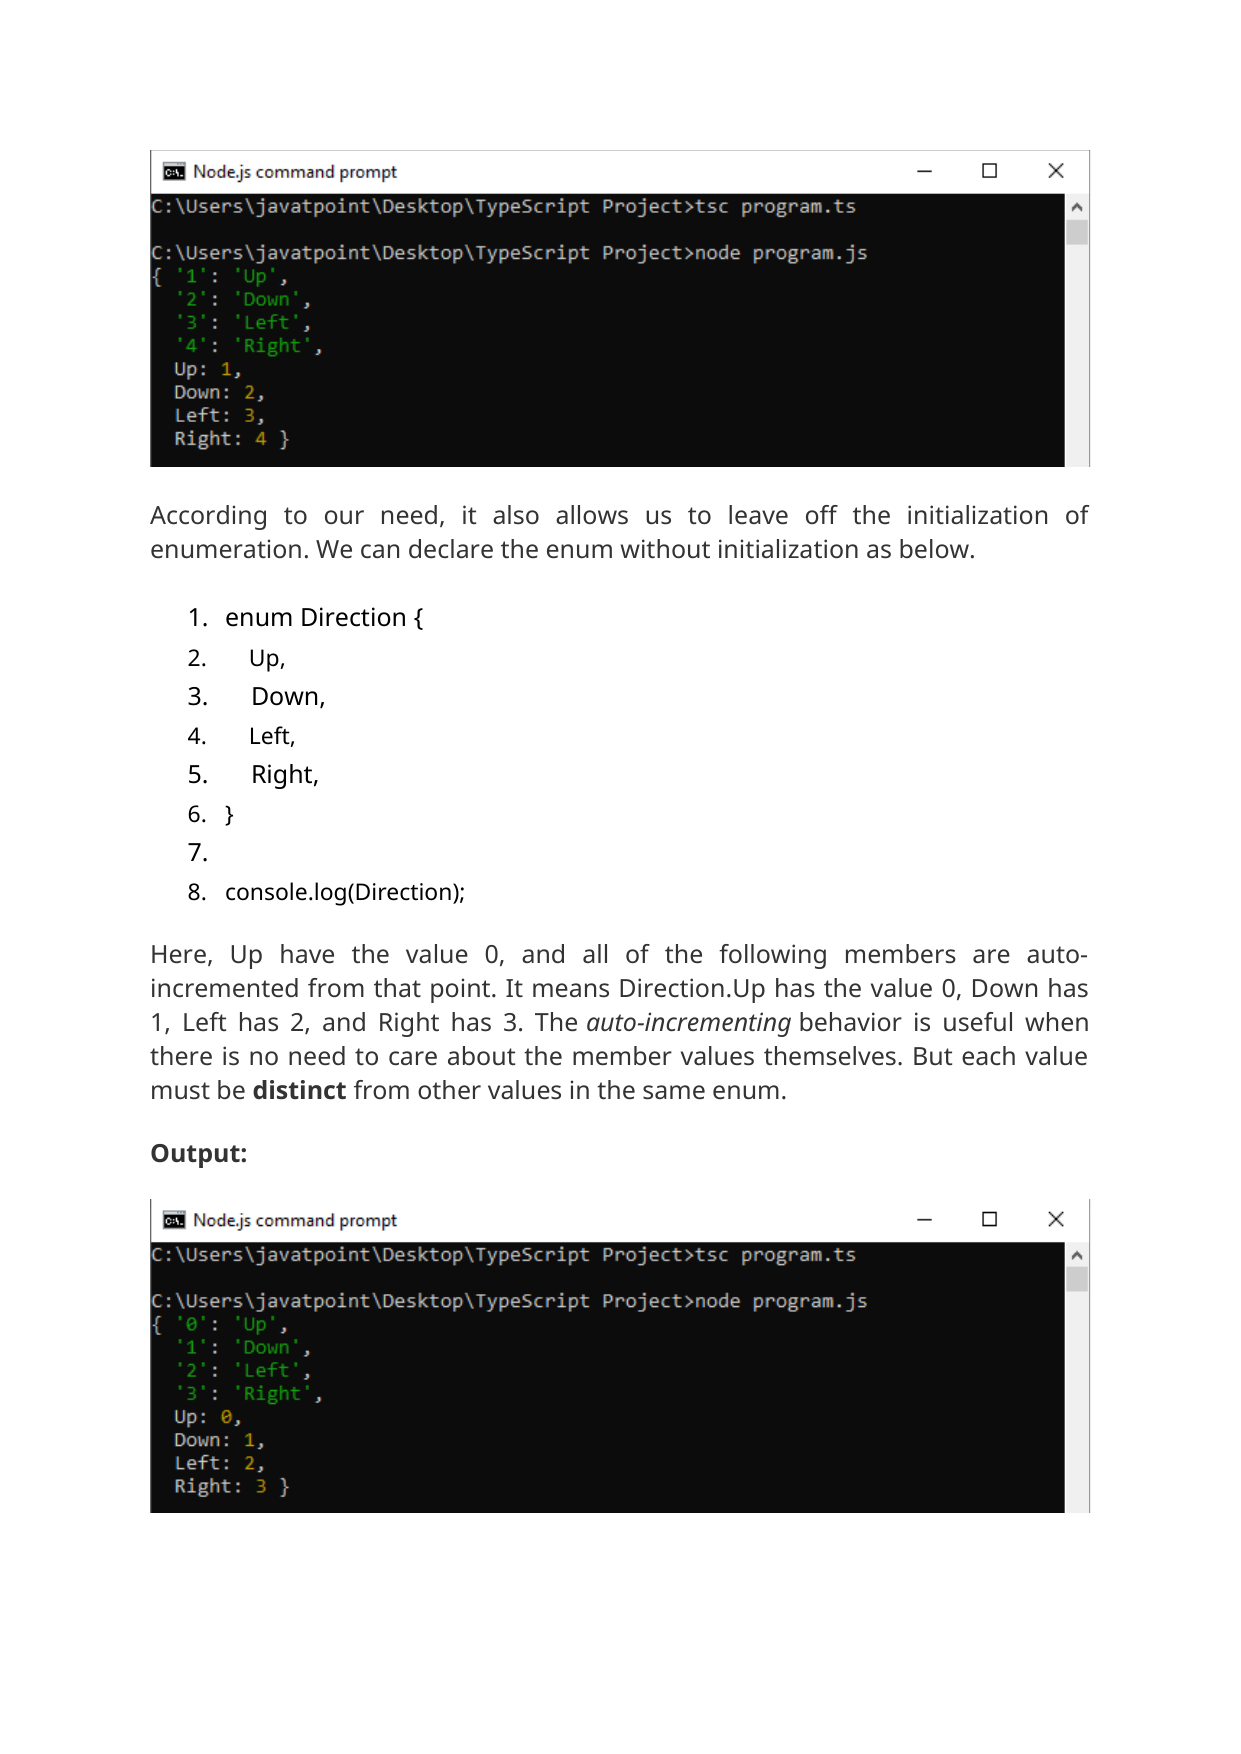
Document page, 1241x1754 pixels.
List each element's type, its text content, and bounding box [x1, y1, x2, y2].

list Up, [187, 634, 1090, 673]
list enum Direction { [187, 595, 1090, 634]
text According to our need, it also allows us to leave off the initialization of enumeration. We can declare the enum without initialization as below. [150, 498, 1090, 566]
list Down, [187, 673, 1090, 712]
text Output: [150, 1136, 1090, 1170]
list } [187, 790, 1090, 829]
list console.log(Direction); [187, 868, 1090, 907]
picture [150, 150, 1091, 467]
text Here, Up have the value 0, and all of the following members are auto-incremented from that point. It means Direction.Up has the value 0, Down has 1, Left has 2, and Right has 3. The auto-incrementing behavior is useful when there is no need to care about the member values themselves. But each value must be distinct from other values in the same enum. [150, 937, 1090, 1107]
list Left, [187, 712, 1090, 751]
picture [150, 1199, 1091, 1513]
list Right, [187, 751, 1090, 790]
